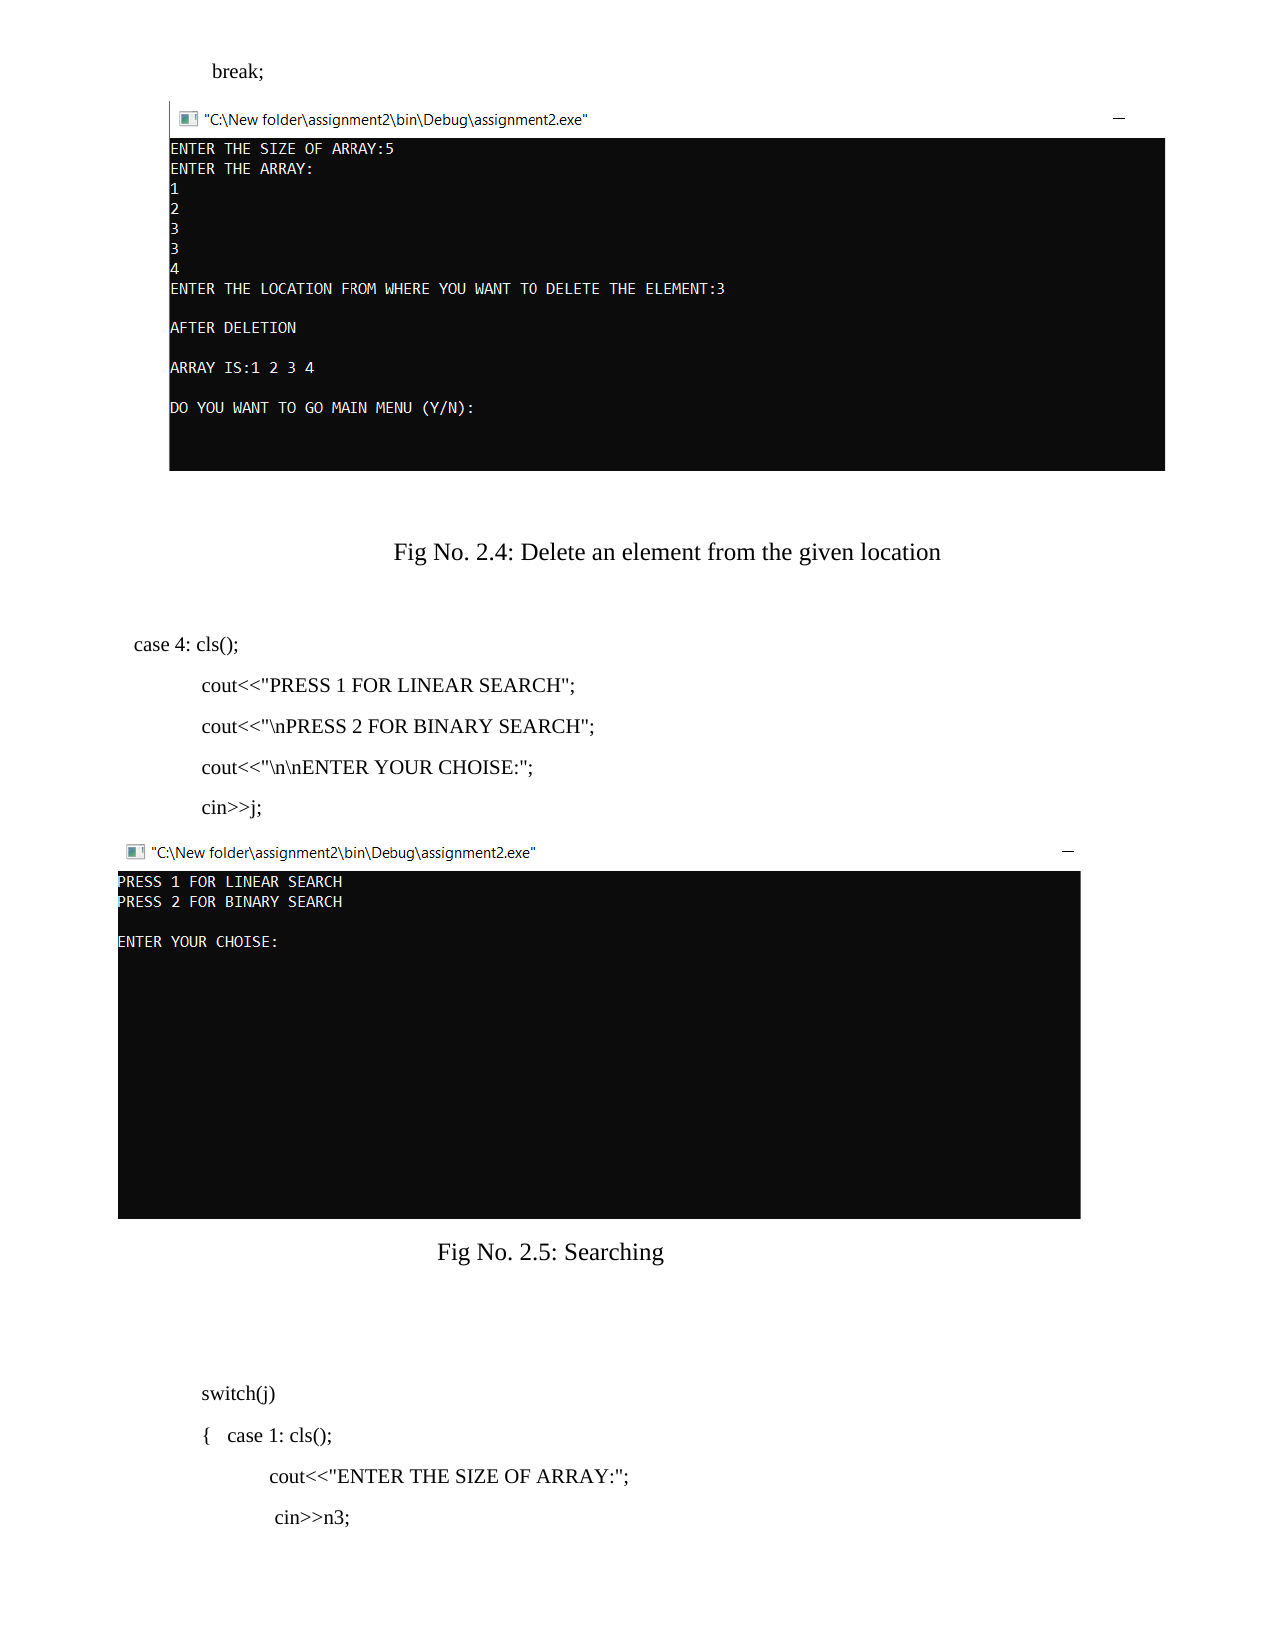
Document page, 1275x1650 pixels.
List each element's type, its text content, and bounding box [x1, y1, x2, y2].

text cout<<"\n\nENTER YOUR CHOISE:"; [118, 754, 1216, 779]
picture [168, 101, 1166, 471]
text cout<<"ENTER THE SIZE OF ARRAY:"; [118, 1464, 1216, 1488]
text { case 1: cls(); [118, 1423, 1216, 1447]
text cout<<"PRESS 1 FOR LINEAR SEARCH"; [118, 673, 1216, 697]
text case 4: cls(); [118, 632, 1216, 656]
text cin>>j; [118, 795, 1216, 819]
text switch(j) [118, 1381, 1216, 1404]
text Fig No. 2.5: Searching [118, 1237, 1216, 1266]
text cin>>n3; [118, 1504, 1216, 1529]
picture [118, 836, 1081, 1219]
text cout<<"\nPRESS 2 FOR BINARY SEARCH"; [118, 714, 1216, 738]
text break; [118, 59, 1216, 83]
text Fig No. 2.4: Delete an element from the given location [118, 537, 1216, 566]
